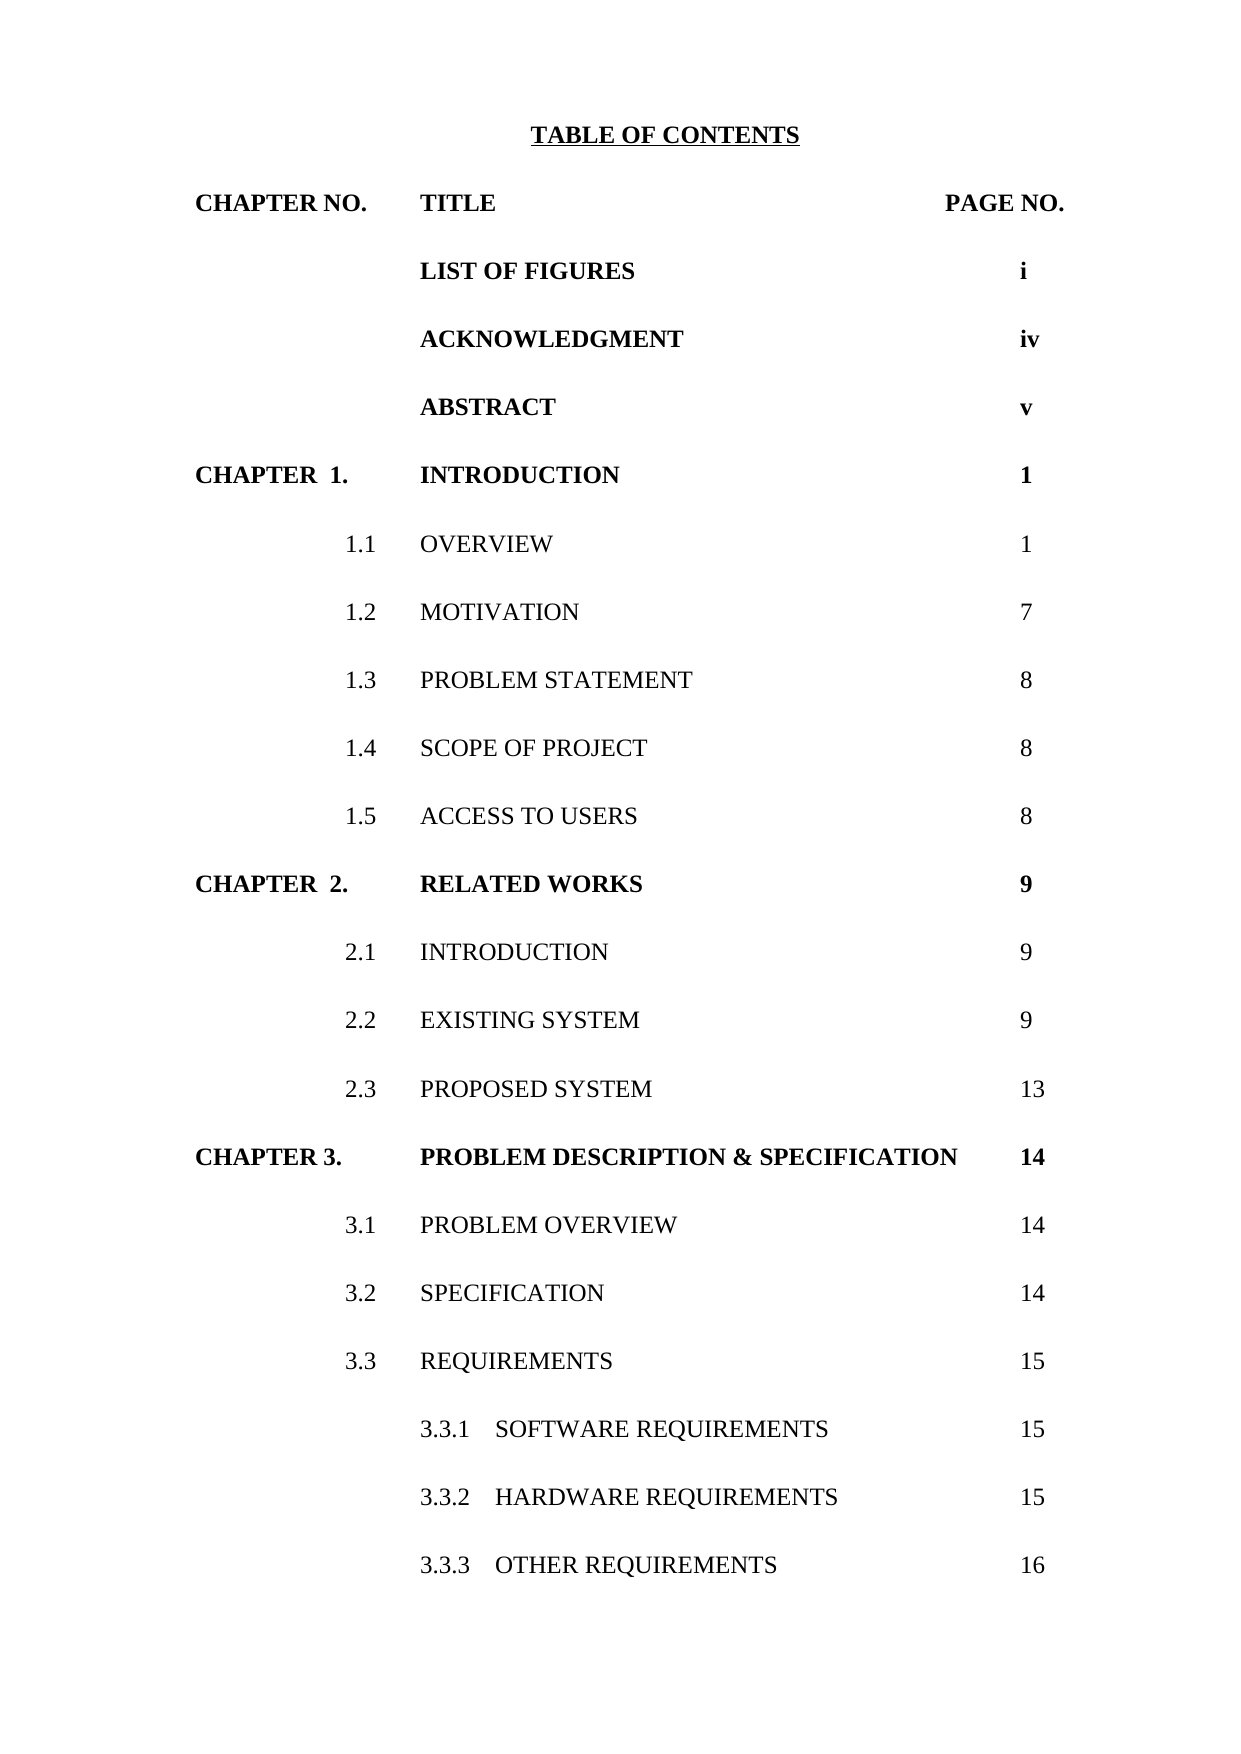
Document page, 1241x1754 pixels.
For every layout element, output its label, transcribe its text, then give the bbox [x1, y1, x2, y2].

text 2.1 INTRODUCTION 9 [195, 937, 1135, 966]
text 1.2 MOTIVATION 7 [270, 597, 1135, 626]
text CHAPTER 3. PROBLEM DESCRIPTION & SPECIFICATION 14 [195, 1142, 1135, 1171]
text CHAPTER 1. INTRODUCTION 1 [195, 461, 1135, 489]
text ACKNOWLEDGMENT iv [345, 324, 1135, 353]
text ABSTRACT v [420, 392, 1135, 421]
text LIST OF FIGURES i [345, 256, 1135, 285]
text TABLE OF CONTENTS [195, 120, 1135, 149]
text 3.2 SPECIFICATION 14 [195, 1278, 1135, 1307]
text 3.1 PROBLEM OVERVIEW 14 [195, 1210, 1135, 1239]
text 3.3.2 HARDWARE REQUIREMENTS 15 [195, 1482, 1135, 1511]
text 1.1 OVERVIEW 1 [270, 529, 1135, 557]
text 3.3.1 SOFTWARE REQUIREMENTS 15 [195, 1414, 1135, 1443]
text 3.3.3 OTHER REQUIREMENTS 16 [195, 1551, 1135, 1579]
text 3.3 REQUIREMENTS 15 [195, 1346, 1135, 1375]
text 1.3 PROBLEM STATEMENT 8 [270, 665, 1135, 694]
text 1.4 SCOPE OF PROJECT 8 [270, 733, 1135, 762]
text 2.3 PROPOSED SYSTEM 13 [195, 1074, 1135, 1102]
text CHAPTER 2. RELATED WORKS 9 [195, 869, 1135, 898]
text 1.5 ACCESS TO USERS 8 [270, 801, 1135, 830]
text 2.2 EXISTING SYSTEM 9 [195, 1006, 1135, 1034]
text CHAPTER NO. TITLE PAGE NO. [195, 188, 1135, 217]
